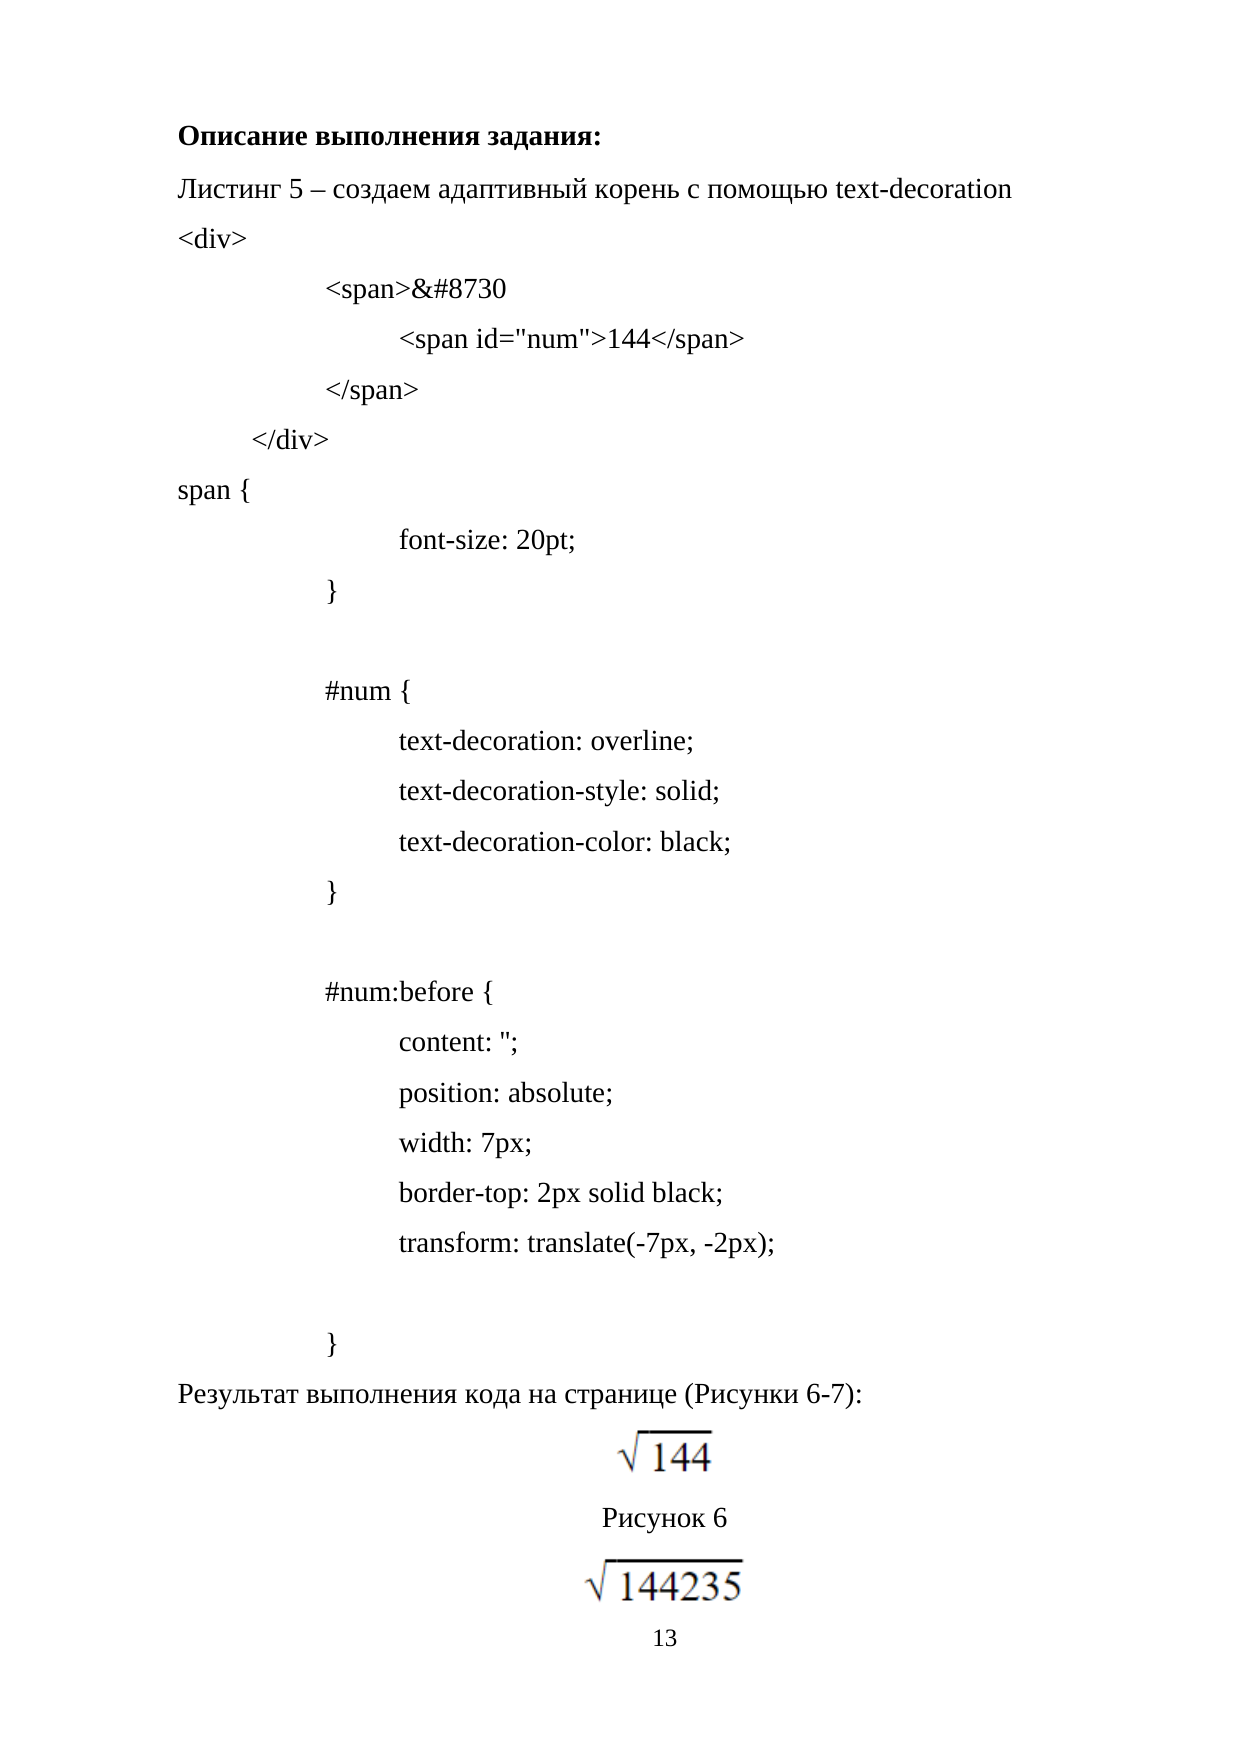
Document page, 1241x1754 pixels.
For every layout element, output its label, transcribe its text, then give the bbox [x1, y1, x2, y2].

text text-decoration-style: solid; [177, 773, 1152, 807]
text <div> [177, 221, 1152, 255]
text Результат выполнения кода на странице (Рисунки 6-7): [177, 1376, 1152, 1409]
text transform: translate(-7px, -2px); [177, 1225, 1152, 1259]
text </div> [177, 422, 1152, 456]
text #num:before { [177, 974, 1152, 1008]
text } [177, 874, 1152, 907]
text <span>&#8730 [177, 271, 1152, 305]
text width: 7px; [177, 1125, 1152, 1158]
text content: ''; [177, 1024, 1152, 1058]
text text-decoration: overline; [177, 723, 1152, 757]
text } [177, 1326, 1152, 1359]
text <span id="num">144</span> [177, 322, 1152, 355]
text } [177, 573, 1152, 606]
text position: absolute; [177, 1075, 1152, 1108]
picture [608, 1426, 721, 1484]
text Описание выполнения задания: [177, 118, 1152, 152]
picture [577, 1550, 752, 1615]
text Рисунок 6 [177, 1501, 1152, 1534]
text font-size: 20pt; [177, 522, 1152, 556]
text span { [177, 472, 1152, 506]
text border-top: 2px solid black; [177, 1175, 1152, 1209]
text Листинг 5 – создаем адаптивный корень с помощью text-decoration [177, 171, 1152, 204]
text text-decoration-color: black; [177, 824, 1152, 857]
text #num { [177, 673, 1152, 707]
text </span> [177, 372, 1152, 405]
